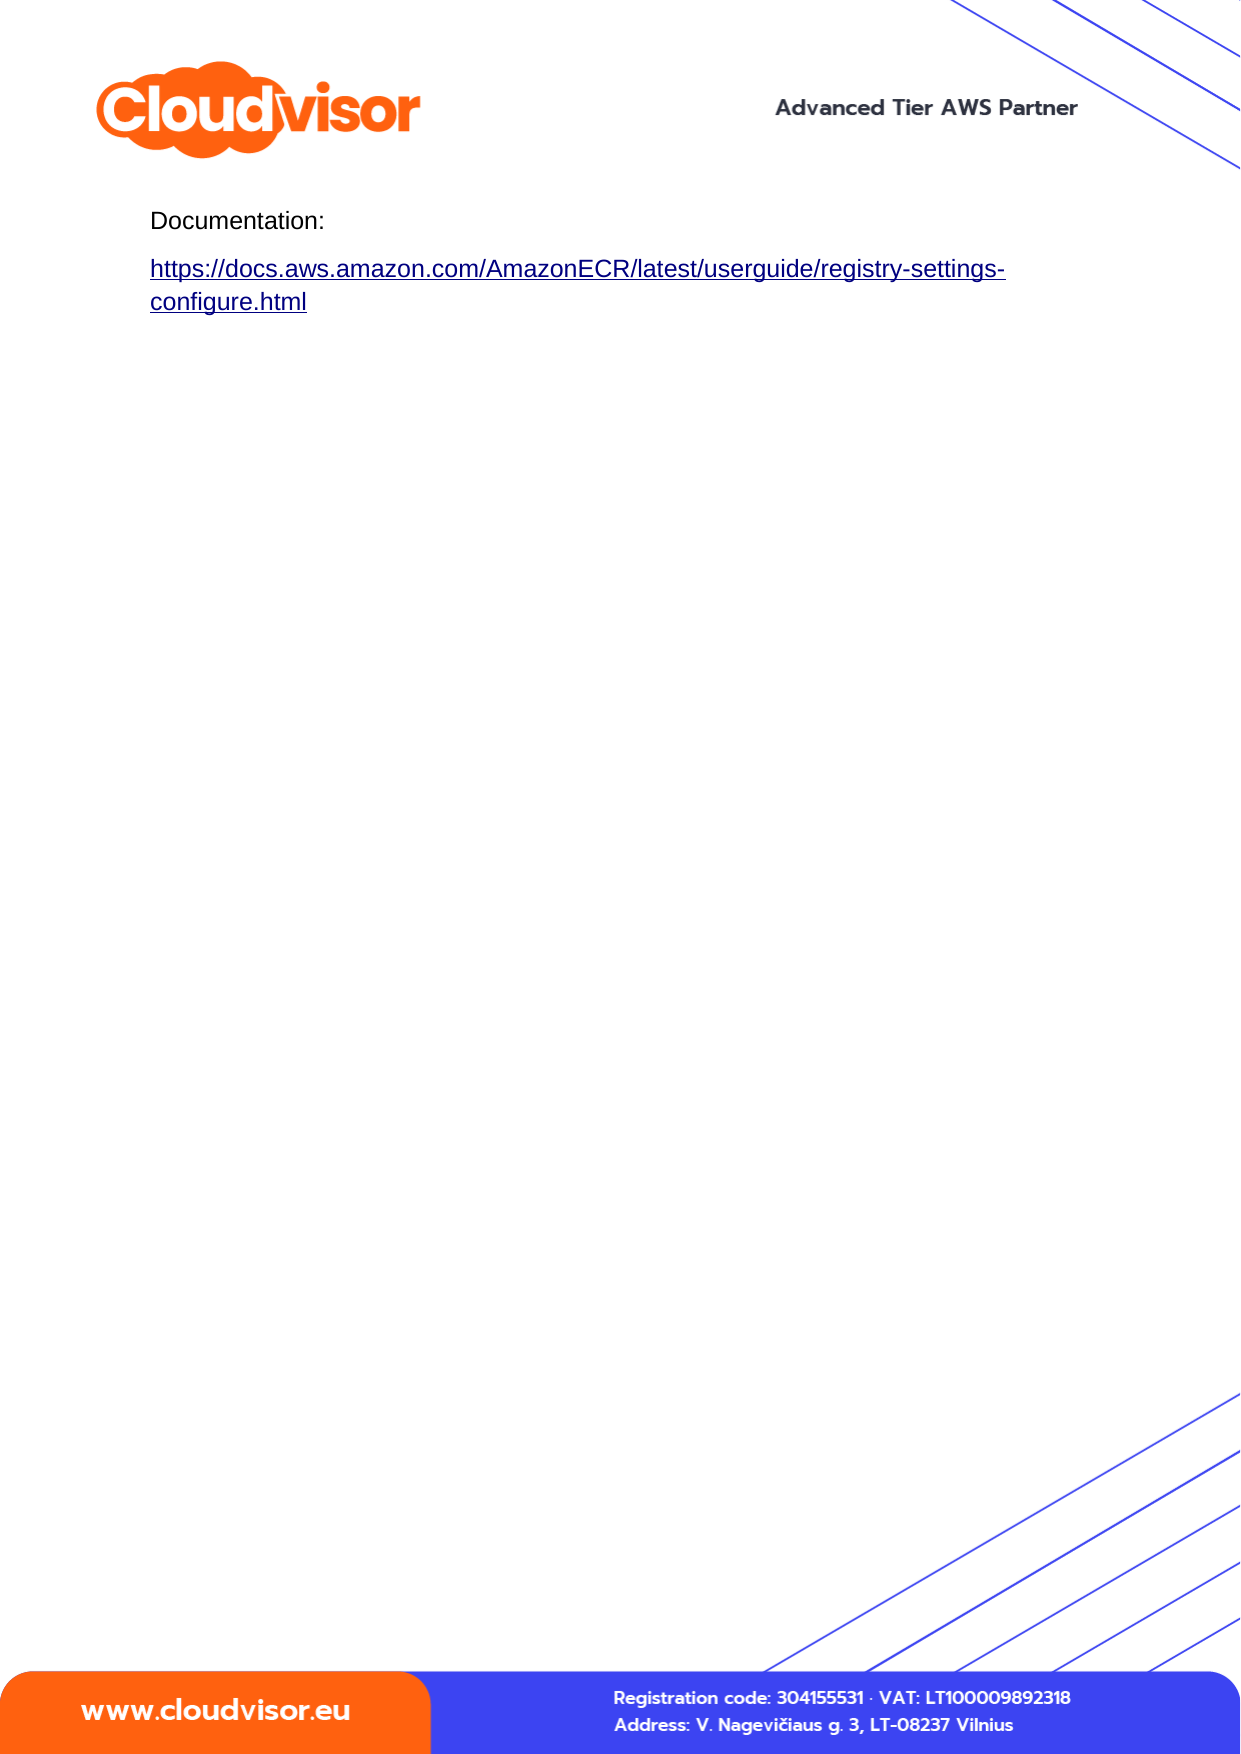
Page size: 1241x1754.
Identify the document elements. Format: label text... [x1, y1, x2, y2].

picture [0, 0, 1241, 1754]
text Documentation: [150, 206, 1090, 235]
text https://docs.aws.amazon.com/AmazonECR/latest/userguide/registry-settings-configure.html [150, 254, 1090, 316]
